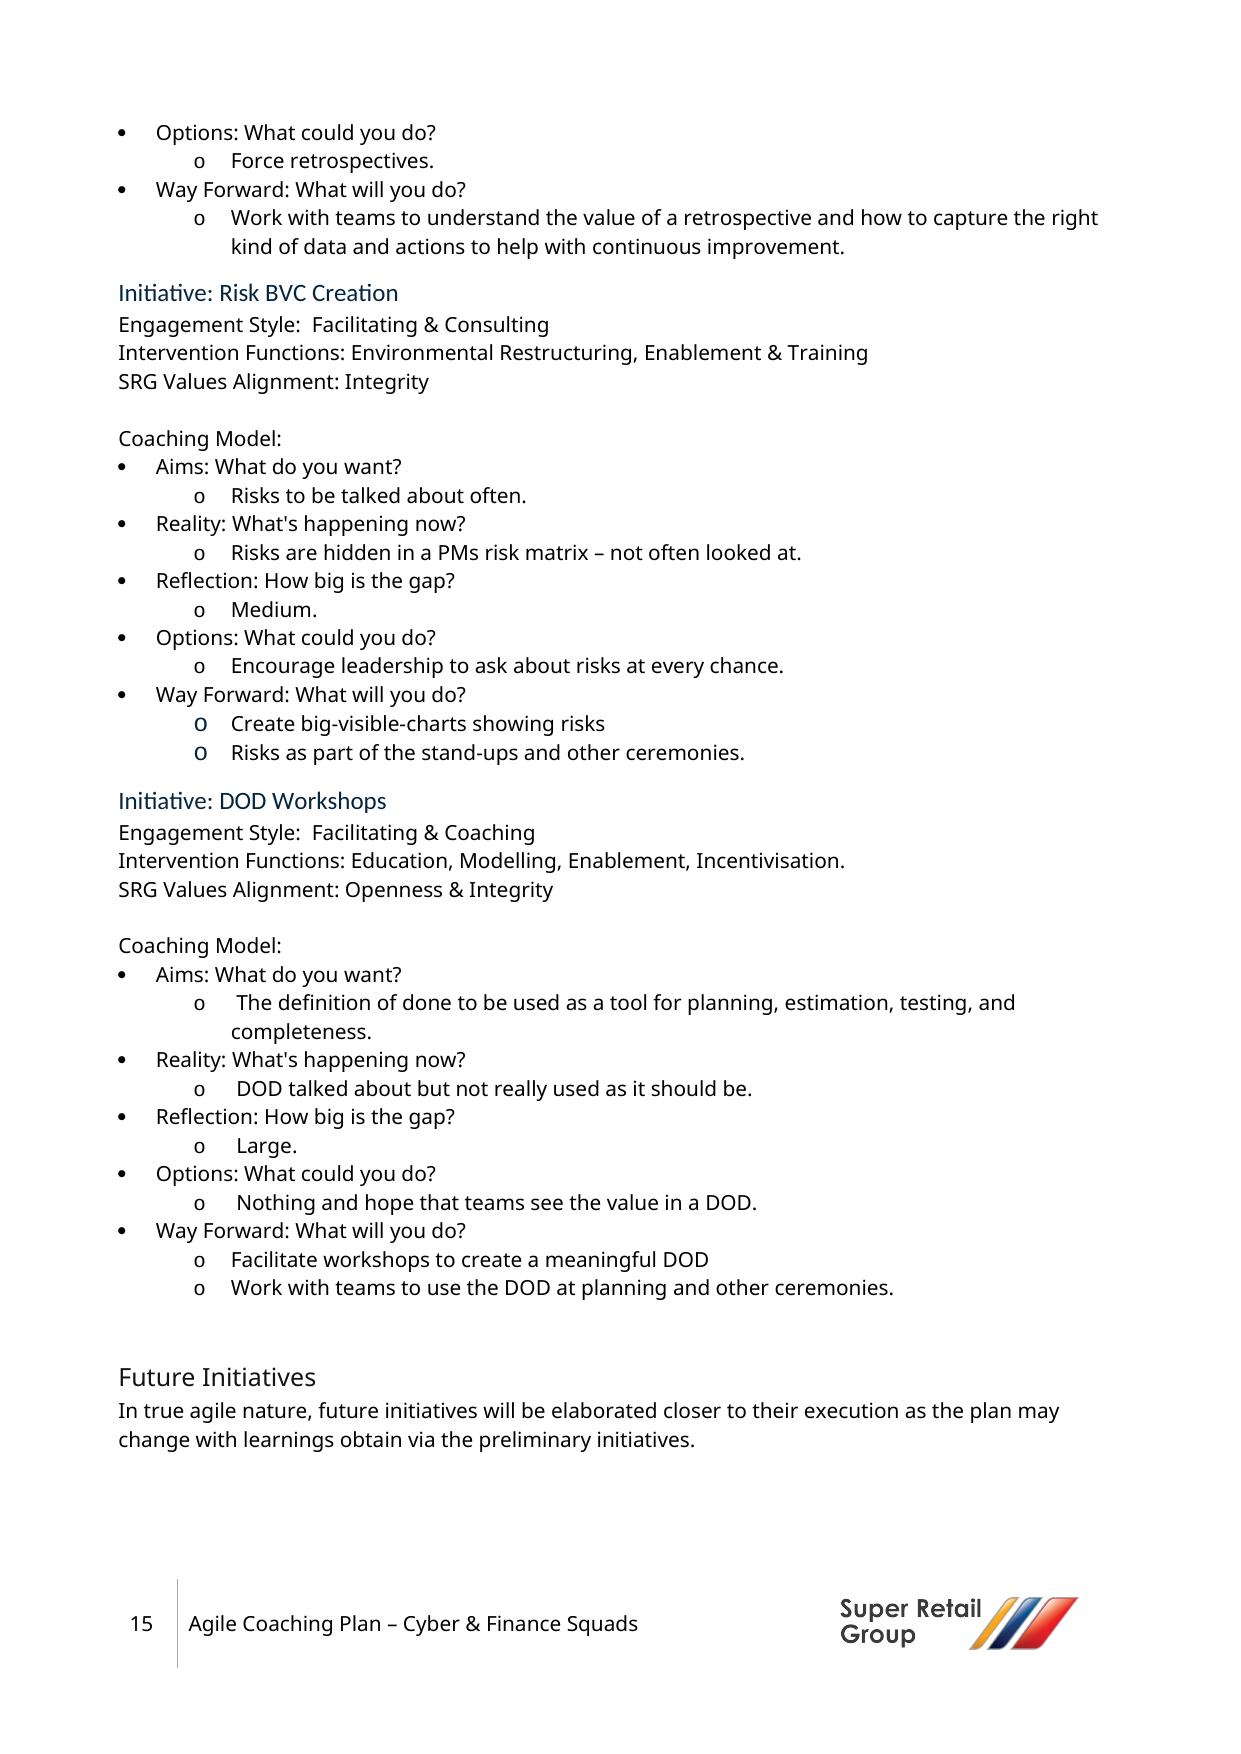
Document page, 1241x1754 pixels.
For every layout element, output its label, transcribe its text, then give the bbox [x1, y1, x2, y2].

picture [821, 1578, 1097, 1668]
text In true agile nature, future initiatives will be elaborated closer to their execution as the plan may change with learnings obtain via the preliminary initiatives. [118, 1396, 1122, 1453]
list Aims: What do you want? [118, 452, 1122, 481]
list Aims: What do you want? [118, 960, 1122, 988]
list Risks to be talked about often. [193, 481, 1122, 509]
list The definition of done to be used as a tool for planning, estimation, testing, and completeness. [193, 988, 1122, 1045]
list Options: What could you do? [118, 118, 1122, 147]
subtitle Initiative: Risk BVC Creation [118, 277, 1122, 308]
list Way Forward: What will you do? [118, 175, 1122, 203]
list Large. [193, 1131, 1122, 1159]
text Engagement Style: Facilitating & Consulting [118, 310, 1122, 338]
list Work with teams to understand the value of a retrospective and how to capture the right kind of data and actions to help with continuous improvement. [193, 203, 1122, 261]
list Work with teams to use the DOD at planning and other ceremonies. [193, 1273, 1122, 1302]
list Reality: What's happening now? [118, 1045, 1122, 1074]
list Options: What could you do? [118, 623, 1122, 652]
text SRG Values Alignment: Openness & Integrity [118, 875, 1122, 903]
text Coaching Model: [118, 932, 1122, 960]
list Encourage leadership to ask about risks at every chance. [193, 652, 1122, 680]
list Reality: What's happening now? [118, 509, 1122, 538]
list Way Forward: What will you do? [118, 1216, 1122, 1245]
list Risks as part of the stand-ups and other ceremonies. [193, 738, 1122, 768]
list DOD talked about but not really used as it should be. [193, 1074, 1122, 1102]
text Intervention Functions: Environmental Restructuring, Enablement & Training [118, 338, 1122, 367]
text Intervention Functions: Education, Modelling, Enablement, Incentivisation. [118, 846, 1122, 875]
text Coaching Model: [118, 424, 1122, 452]
list Medium. [193, 595, 1122, 623]
list Facilitate workshops to create a meaningful DOD [193, 1245, 1122, 1273]
list Force retrospectives. [193, 147, 1122, 175]
list Create big-visible-charts showing risks [193, 709, 1122, 738]
subtitle Initiative: DOD Workshops [118, 785, 1122, 815]
text SRG Values Alignment: Integrity [118, 367, 1122, 395]
list Nothing and hope that teams see the value in a DOD. [193, 1188, 1122, 1216]
list Risks are hidden in a PMs risk matrix – not often looked at. [193, 538, 1122, 566]
text Engagement Style: Facilitating & Coaching [118, 818, 1122, 846]
list Way Forward: What will you do? [118, 680, 1122, 709]
subtitle Future Initiatives [118, 1359, 1122, 1393]
list Reflection: How big is the gap? [118, 1102, 1122, 1131]
list Reflection: How big is the gap? [118, 566, 1122, 595]
list Options: What could you do? [118, 1159, 1122, 1188]
